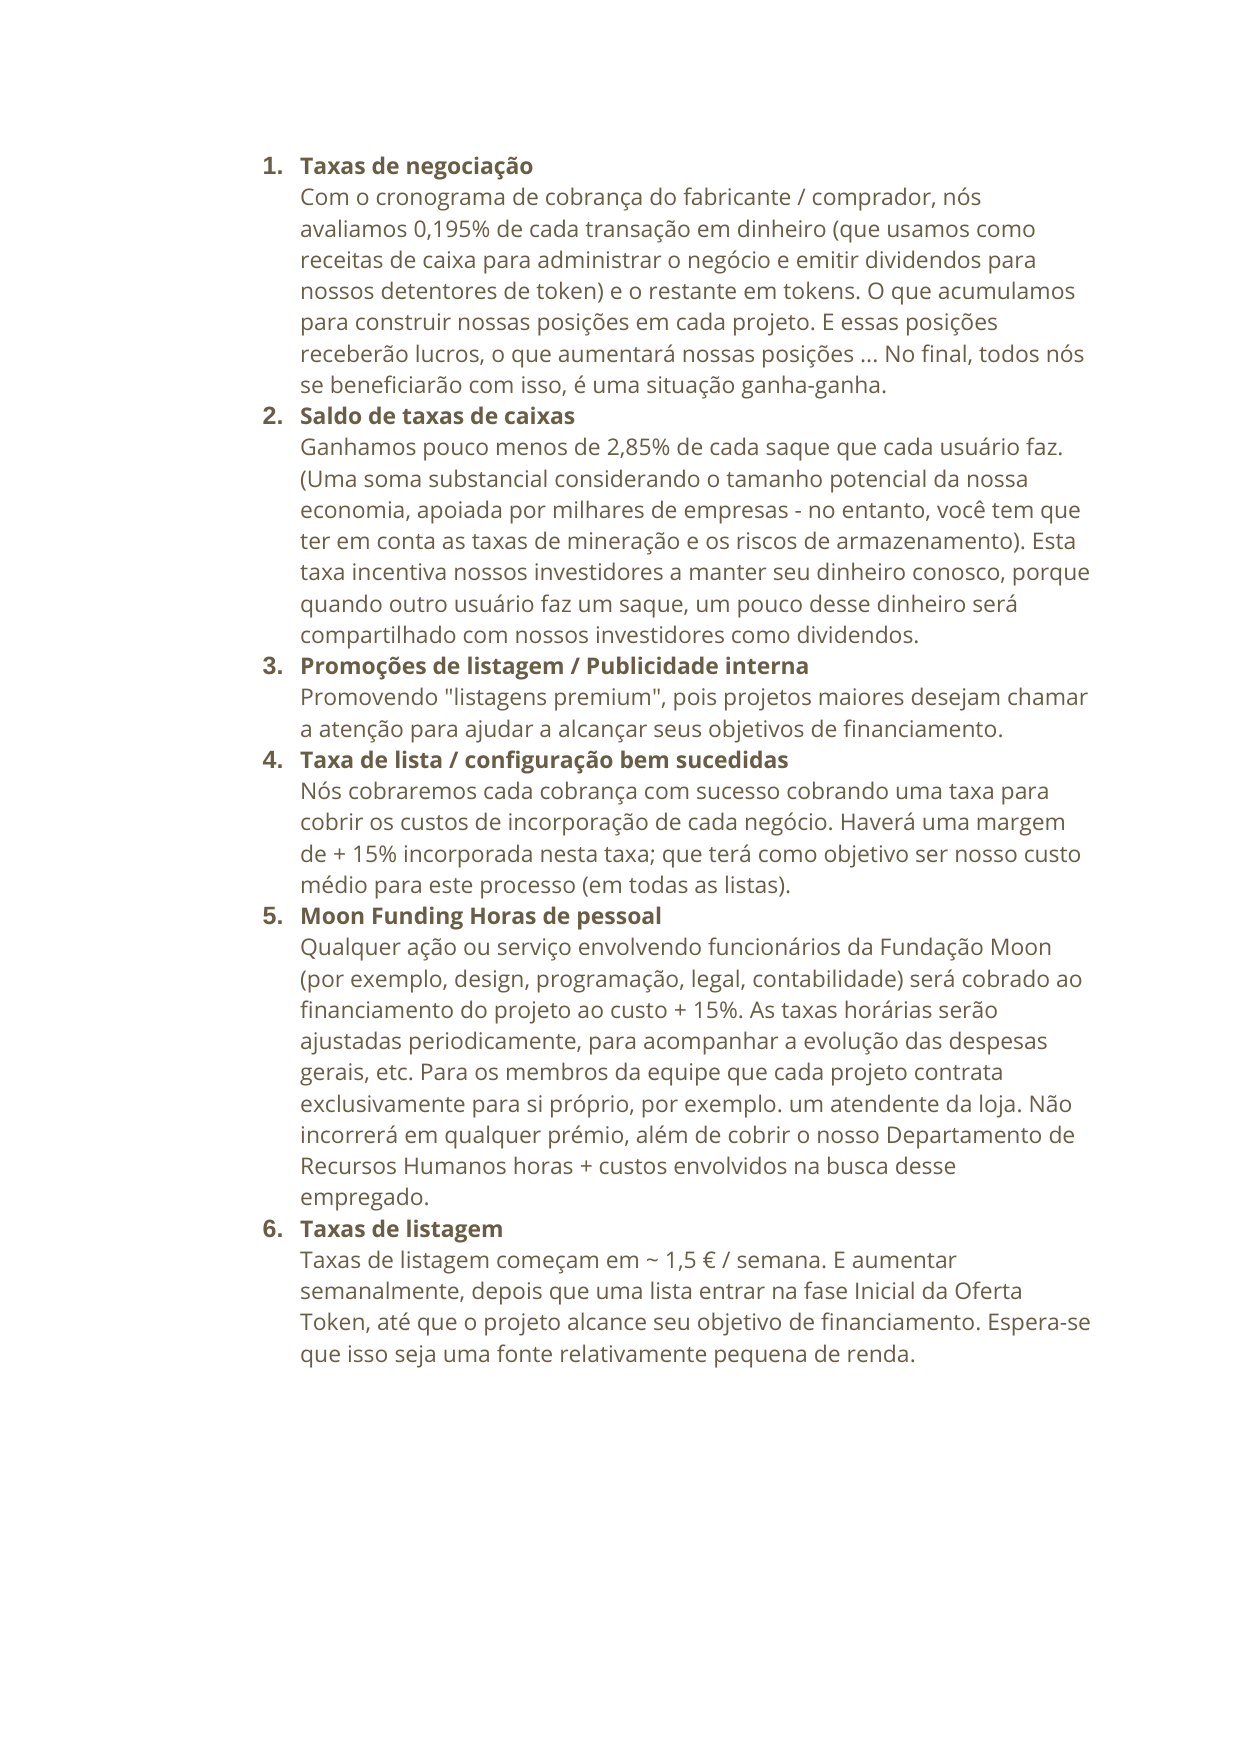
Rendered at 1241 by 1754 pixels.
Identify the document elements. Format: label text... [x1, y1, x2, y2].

list Promoções de listagem / Publicidade interna Promovendo "listagens premium", pois projetos maiores desejam chamar a atenção para ajudar a alcançar seus objetivos de financiamento. [262, 650, 1092, 744]
list Taxa de lista / configuração bem sucedidas Nós cobraremos cada cobrança com sucesso cobrando uma taxa para cobrir os custos de incorporação de cada negócio. Haverá uma margem de + 15% incorporada nesta taxa; que terá como objetivo ser nosso custo médio para este processo (em todas as listas). [262, 744, 1092, 900]
list Saldo de taxas de caixas Ganhamos pouco menos de 2,85% de cada saque que cada usuário faz. (Uma soma substancial considerando o tamanho potencial da nossa economia, apoiada por milhares de empresas - no entanto, você tem que ter em conta as taxas de mineração e os riscos de armazenamento). Esta taxa incentiva nossos investidores a manter seu dinheiro conosco, porque quando outro usuário faz um saque, um pouco desse dinheiro será compartilhado com nossos investidores como dividendos. [262, 400, 1092, 650]
list Taxas de negociação Com o cronograma de cobrança do fabricante / comprador, nós avaliamos 0,195% de cada transação em dinheiro (que usamos como receitas de caixa para administrar o negócio e emitir dividendos para nossos detentores de token) e o restante em tokens. O que acumulamos para construir nossas posições em cada projeto. E essas posições receberão lucros, o que aumentará nossas posições ... No final, todos nós se beneficiarão com isso, é uma situação ganha-ganha. [262, 150, 1092, 400]
list Moon Funding Horas de pessoal Qualquer ação ou serviço envolvendo funcionários da Fundação Moon (por exemplo, design, programação, legal, contabilidade) será cobrado ao financiamento do projeto ao custo + 15%. As taxas horárias serão ajustadas periodicamente, para acompanhar a evolução das despesas gerais, etc. Para os membros da equipe que cada projeto contrata exclusivamente para si próprio, por exemplo. um atendente da loja. Não incorrerá em qualquer prémio, além de cobrir o nosso Departamento de Recursos Humanos horas + custos envolvidos na busca desse empregado. [262, 900, 1092, 1212]
list Taxas de listagem Taxas de listagem começam em ~ 1,5 € / semana. E aumentar semanalmente, depois que uma lista entrar na fase Inicial da Oferta Token, até que o projeto alcance seu objetivo de financiamento. Espera-se que isso seja uma fonte relativamente pequena de renda. [262, 1212, 1092, 1369]
